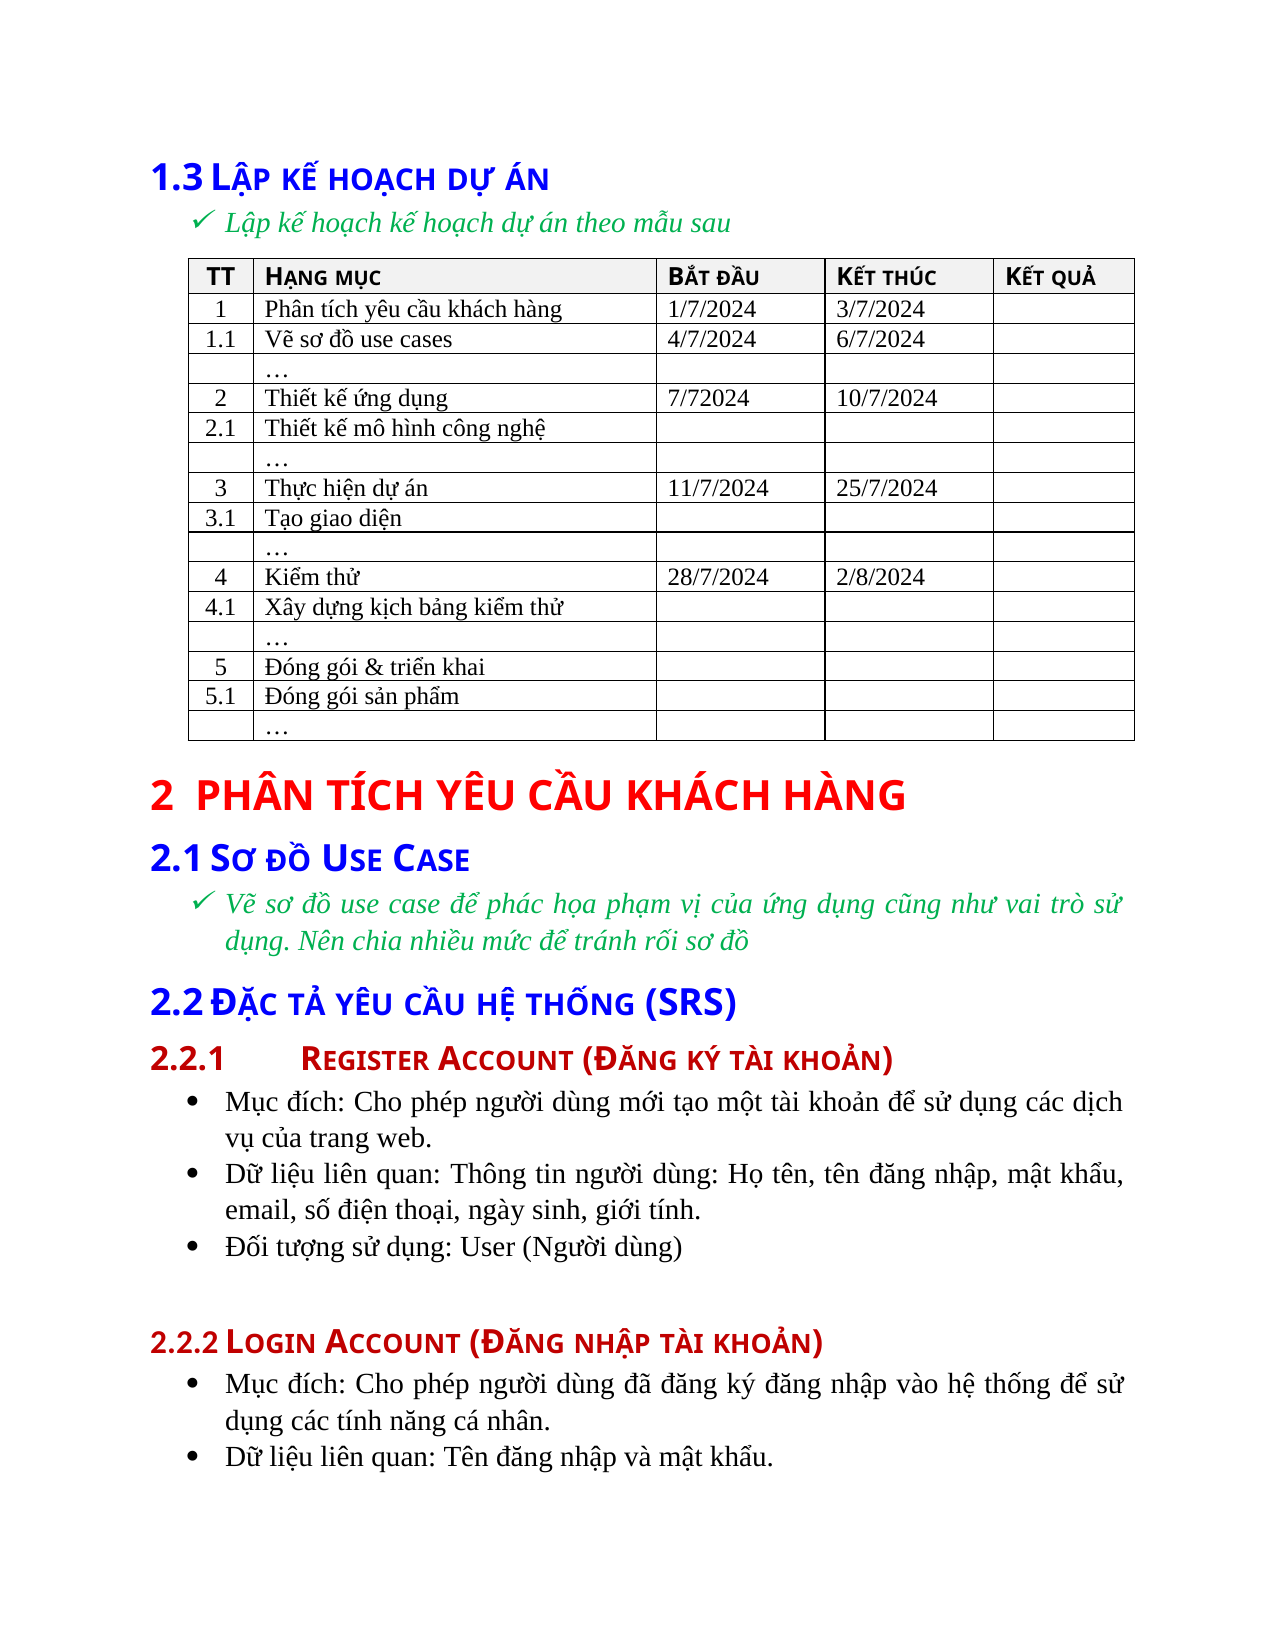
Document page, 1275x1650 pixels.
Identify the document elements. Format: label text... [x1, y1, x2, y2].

table_cell 4.1 [189, 592, 253, 621]
list Vẽ sơ đồ use case để phác họa phạm vị của ứng dụng cũng như vai trò sử dụng. Nên chia nhiều mức để tránh rối sơ đồ [187, 887, 1125, 956]
table_cell [994, 294, 1134, 323]
table_cell Xây dựng kịch bảng kiểm thử [254, 592, 656, 621]
list Mục đích: Cho phép người dùng đã đăng ký đăng nhập vào hệ thống để sử dụng các tính năng cá nhân. [187, 1367, 1125, 1436]
table_cell [994, 503, 1134, 531]
table_cell … [254, 354, 656, 382]
table_cell [994, 413, 1134, 442]
table_cell [826, 443, 993, 472]
list Dữ liệu liên quan: Tên đăng nhập và mật khẩu. [187, 1439, 1125, 1473]
table_cell … [254, 622, 656, 651]
table_cell [189, 533, 253, 561]
table_cell [994, 443, 1134, 472]
table_cell [657, 533, 824, 561]
subtitle Đặc tả yêu cầu hệ thống (SRS) [150, 976, 1125, 1027]
table_cell [189, 711, 253, 740]
table_cell [657, 652, 824, 680]
table_cell 5 [189, 652, 253, 680]
list Mục đích: Cho phép người dùng mới tạo một tài khoản để sử dụng các dịch vụ của trang web. [187, 1084, 1125, 1154]
table_cell … [254, 443, 656, 472]
table_cell 3/7/2024 [826, 294, 993, 323]
table_cell 6/7/2024 [826, 324, 993, 353]
table_cell 4 [189, 562, 253, 591]
table_cell [994, 533, 1134, 561]
table_cell 2 [189, 384, 253, 412]
table_cell [657, 681, 824, 710]
table_cell 1.1 [189, 324, 253, 353]
table_cell Thực hiện dự án [254, 473, 656, 502]
subtitle Register Account (Đăng ký tài khoản) [150, 1035, 1125, 1080]
table_cell 1 [189, 294, 253, 323]
subtitle Lập kế hoạch dự án [150, 150, 1125, 201]
table_cell [826, 592, 993, 621]
table_cell [826, 533, 993, 561]
table_cell [657, 354, 824, 382]
table_cell 3.1 [189, 503, 253, 531]
table_cell Vẽ sơ đồ use cases [254, 324, 656, 353]
table_cell Tạo giao diện [254, 503, 656, 531]
table_cell Đóng gói & triển khai [254, 652, 656, 680]
table_cell Kiểm thử [254, 562, 656, 591]
list Dữ liệu liên quan: Thông tin người dùng: Họ tên, tên đăng nhập, mật khẩu, email, số điện thoại, ngày sinh, giới tính. [187, 1156, 1125, 1226]
table_header TT [189, 259, 253, 293]
table_cell 4/7/2024 [657, 324, 824, 353]
table_cell 1/7/2024 [657, 294, 824, 323]
table_cell [994, 622, 1134, 651]
table_cell [994, 354, 1134, 382]
table_cell 7/72024 [657, 384, 824, 412]
table_cell [657, 711, 824, 740]
subtitle Login Account (Đăng nhập tài khoản) [150, 1318, 1125, 1363]
table_cell [994, 652, 1134, 680]
table_cell [826, 413, 993, 442]
table_cell [657, 443, 824, 472]
table_cell 11/7/2024 [657, 473, 824, 502]
table_cell [994, 324, 1134, 353]
table_header Hạng mục [254, 259, 656, 293]
table_cell 3 [189, 473, 253, 502]
table_header Kết quả [994, 259, 1134, 293]
table_cell 28/7/2024 [657, 562, 824, 591]
table_cell [189, 443, 253, 472]
table_cell [994, 473, 1134, 502]
table_cell [657, 413, 824, 442]
table_cell [994, 592, 1134, 621]
subtitle Phân tích yêu cầu khách hàng [150, 766, 1125, 823]
table_cell [994, 384, 1134, 412]
table_cell 25/7/2024 [826, 473, 993, 502]
table_header Kết thúc [826, 259, 993, 293]
table_cell … [254, 533, 656, 561]
table_cell [657, 503, 824, 531]
list Lập kế hoạch kế hoạch dự án theo mẫu sau [187, 205, 1125, 239]
table_cell Thiết kế ứng dụng [254, 384, 656, 412]
table_cell … [254, 711, 656, 740]
table_cell [994, 562, 1134, 591]
subtitle Sơ đồ Use Case [150, 831, 1125, 882]
table_cell Đóng gói sản phẩm [254, 681, 656, 710]
table_cell [826, 652, 993, 680]
table_cell 10/7/2024 [826, 384, 993, 412]
table_cell Phân tích yêu cầu khách hàng [254, 294, 656, 323]
table_cell [826, 711, 993, 740]
table_cell [826, 354, 993, 382]
table_cell 5.1 [189, 681, 253, 710]
table_cell [657, 592, 824, 621]
table_cell [994, 681, 1134, 710]
table_cell Thiết kế mô hình công nghệ [254, 413, 656, 442]
table_cell [189, 354, 253, 382]
table_cell [189, 622, 253, 651]
table_cell [994, 711, 1134, 740]
list Đối tượng sử dụng: User (Người dùng) [187, 1229, 1125, 1262]
table_cell [657, 622, 824, 651]
table_cell [826, 622, 993, 651]
table_cell 2/8/2024 [826, 562, 993, 591]
table_cell 2.1 [189, 413, 253, 442]
table_cell [826, 503, 993, 531]
table_header Bắt đầu [657, 259, 824, 293]
table_cell [826, 681, 993, 710]
